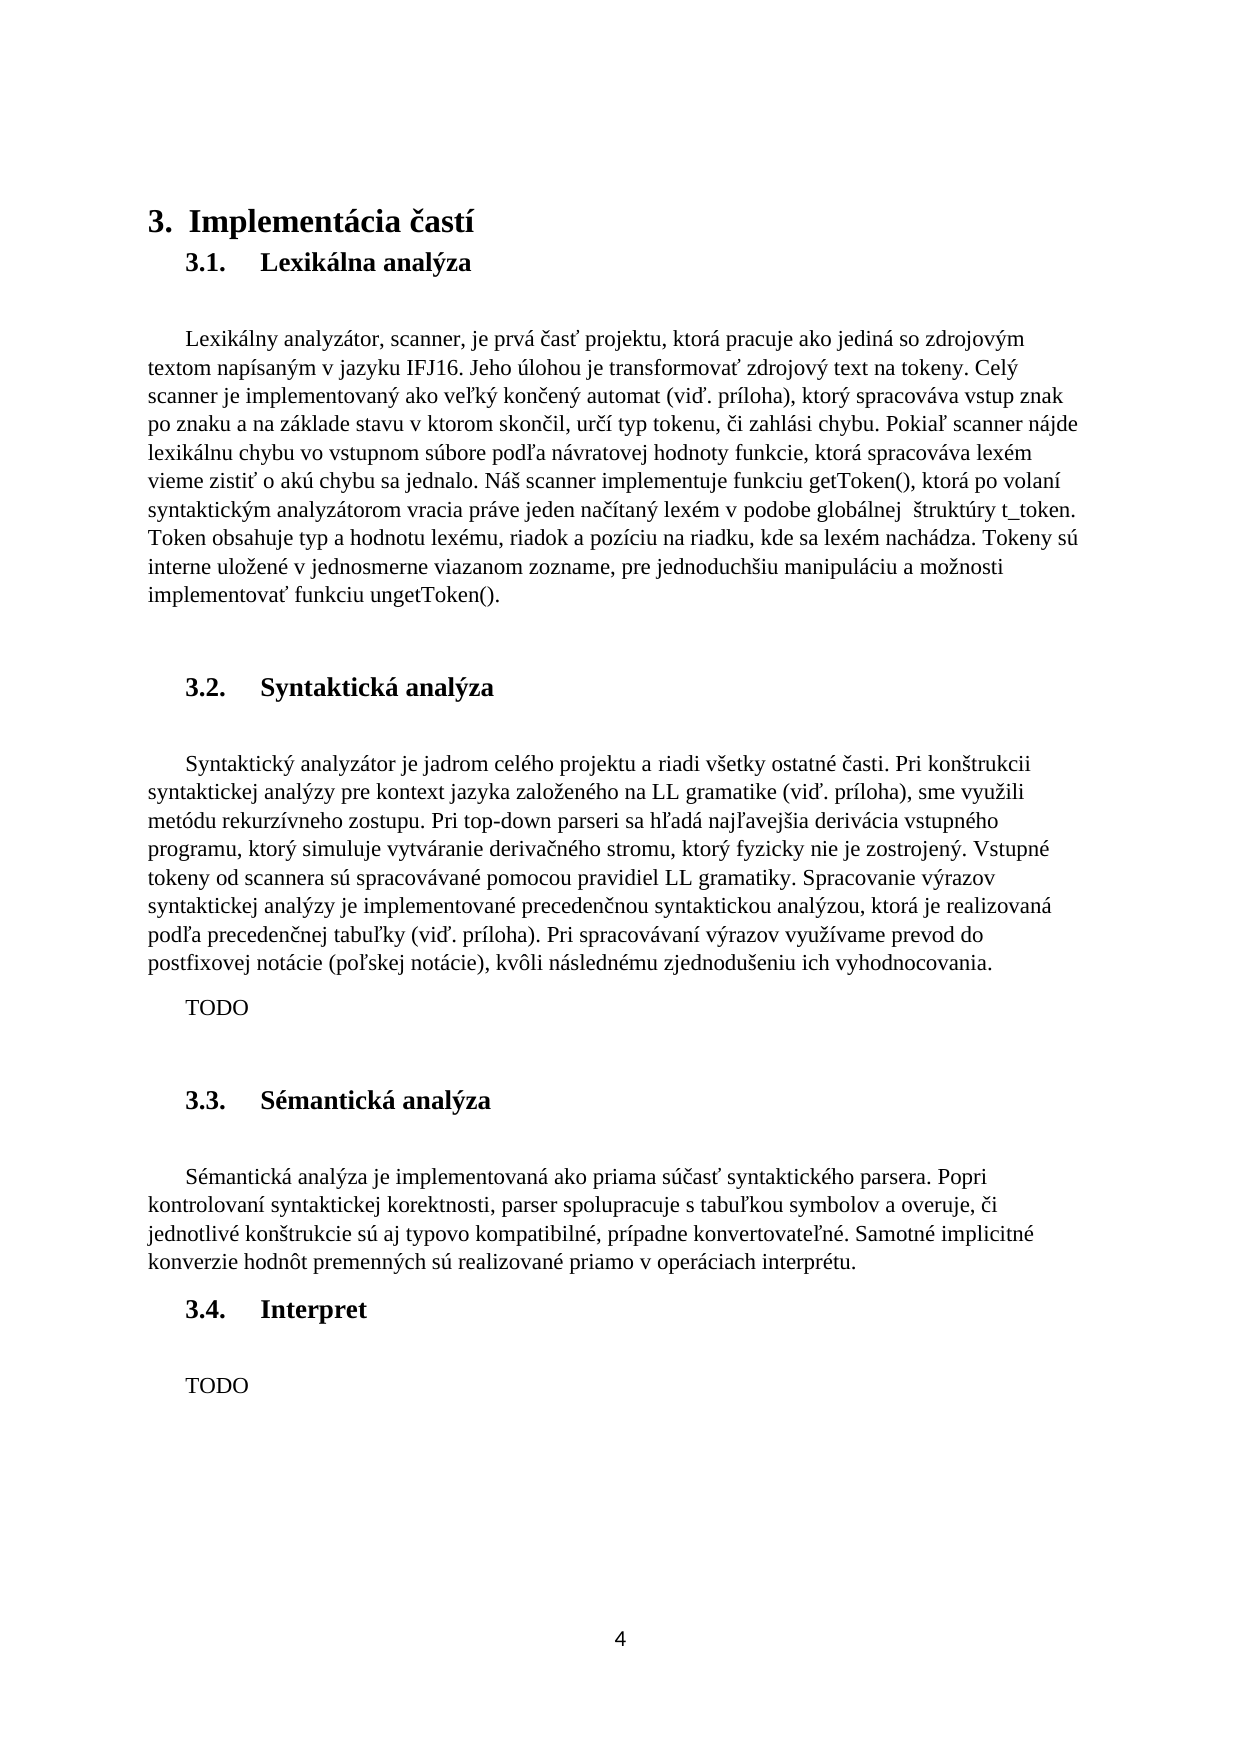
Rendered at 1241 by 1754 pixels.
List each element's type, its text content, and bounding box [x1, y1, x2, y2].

subtitle Syntaktická analýza [185, 671, 1093, 702]
subtitle Implementácia častí [148, 201, 1093, 239]
text Syntaktický analyzátor je jadrom celého projektu a riadi všetky ostatné časti. Pri konštrukcii syntaktickej analýzy pre kontext jazyka založeného na LL gramatike (viď. príloha), sme využili metódu rekurzívneho zostupu. Pri top-down parseri sa hľadá najľavejšia derivácia vstupného programu, ktorý simuluje vytváranie derivačného stromu, ktorý fyzicky nie je zostrojený. Vstupné tokeny od scannera sú spracovávané pomocou pravidiel LL gramatiky. Spracovanie výrazov syntaktickej analýzy je implementované precedenčnou syntaktickou analýzou, ktorá je realizovaná podľa precedenčnej tabuľky (viď. príloha). Pri spracovávaní výrazov využívame prevod do postfixovej notácie (poľskej notácie), kvôli následnému zjednodušeniu ich vyhodnocovania. [148, 750, 1093, 975]
text Sémantická analýza je implementovaná ako priama súčasť syntaktického parsera. Popri kontrolovaní syntaktickej korektnosti, parser spolupracuje s tabuľkou symbolov a overuje, či jednotlivé konštrukcie sú aj typovo kompatibilné, prípadne konvertovateľné. Samotné implicitné konverzie hodnôt premenných sú realizované priamo v operáciach interprétu. [148, 1163, 1093, 1275]
subtitle Interpret [185, 1293, 1093, 1324]
text Lexikálny analyzátor, scanner, je prvá časť projektu, ktorá pracuje ako jediná so zdrojovým textom napísaným v jazyku IFJ16. Jeho úlohou je transformovať zdrojový text na tokeny. Celý scanner je implementovaný ako veľký končený automat (viď. príloha), ktorý spracováva vstup znak po znaku a na základe stavu v ktorom skončil, určí typ tokenu, či zahlási chybu. Pokiaľ scanner nájde lexikálnu chybu vo vstupnom súbore podľa návratovej hodnoty funkcie, ktorá spracováva lexém vieme zistiť o akú chybu sa jednalo. Náš scanner implementuje funkciu getToken(), ktorá po volaní syntaktickým analyzátorom vracia práve jeden načítaný lexém v podobe globálnej štruktúry t_token. Token obsahuje typ a hodnotu lexému, riadok a pozíciu na riadku, kde sa lexém nachádza. Tokeny sú interne uložené v jednosmerne viazanom zozname, pre jednoduchšiu manipuláciu a možnosti implementovať funkciu ungetToken(). [148, 325, 1093, 607]
subtitle Lexikálna analýza [185, 247, 1093, 278]
text TODO [185, 1372, 1093, 1398]
text TODO [148, 994, 1093, 1021]
subtitle Sémantická analýza [185, 1084, 1093, 1116]
